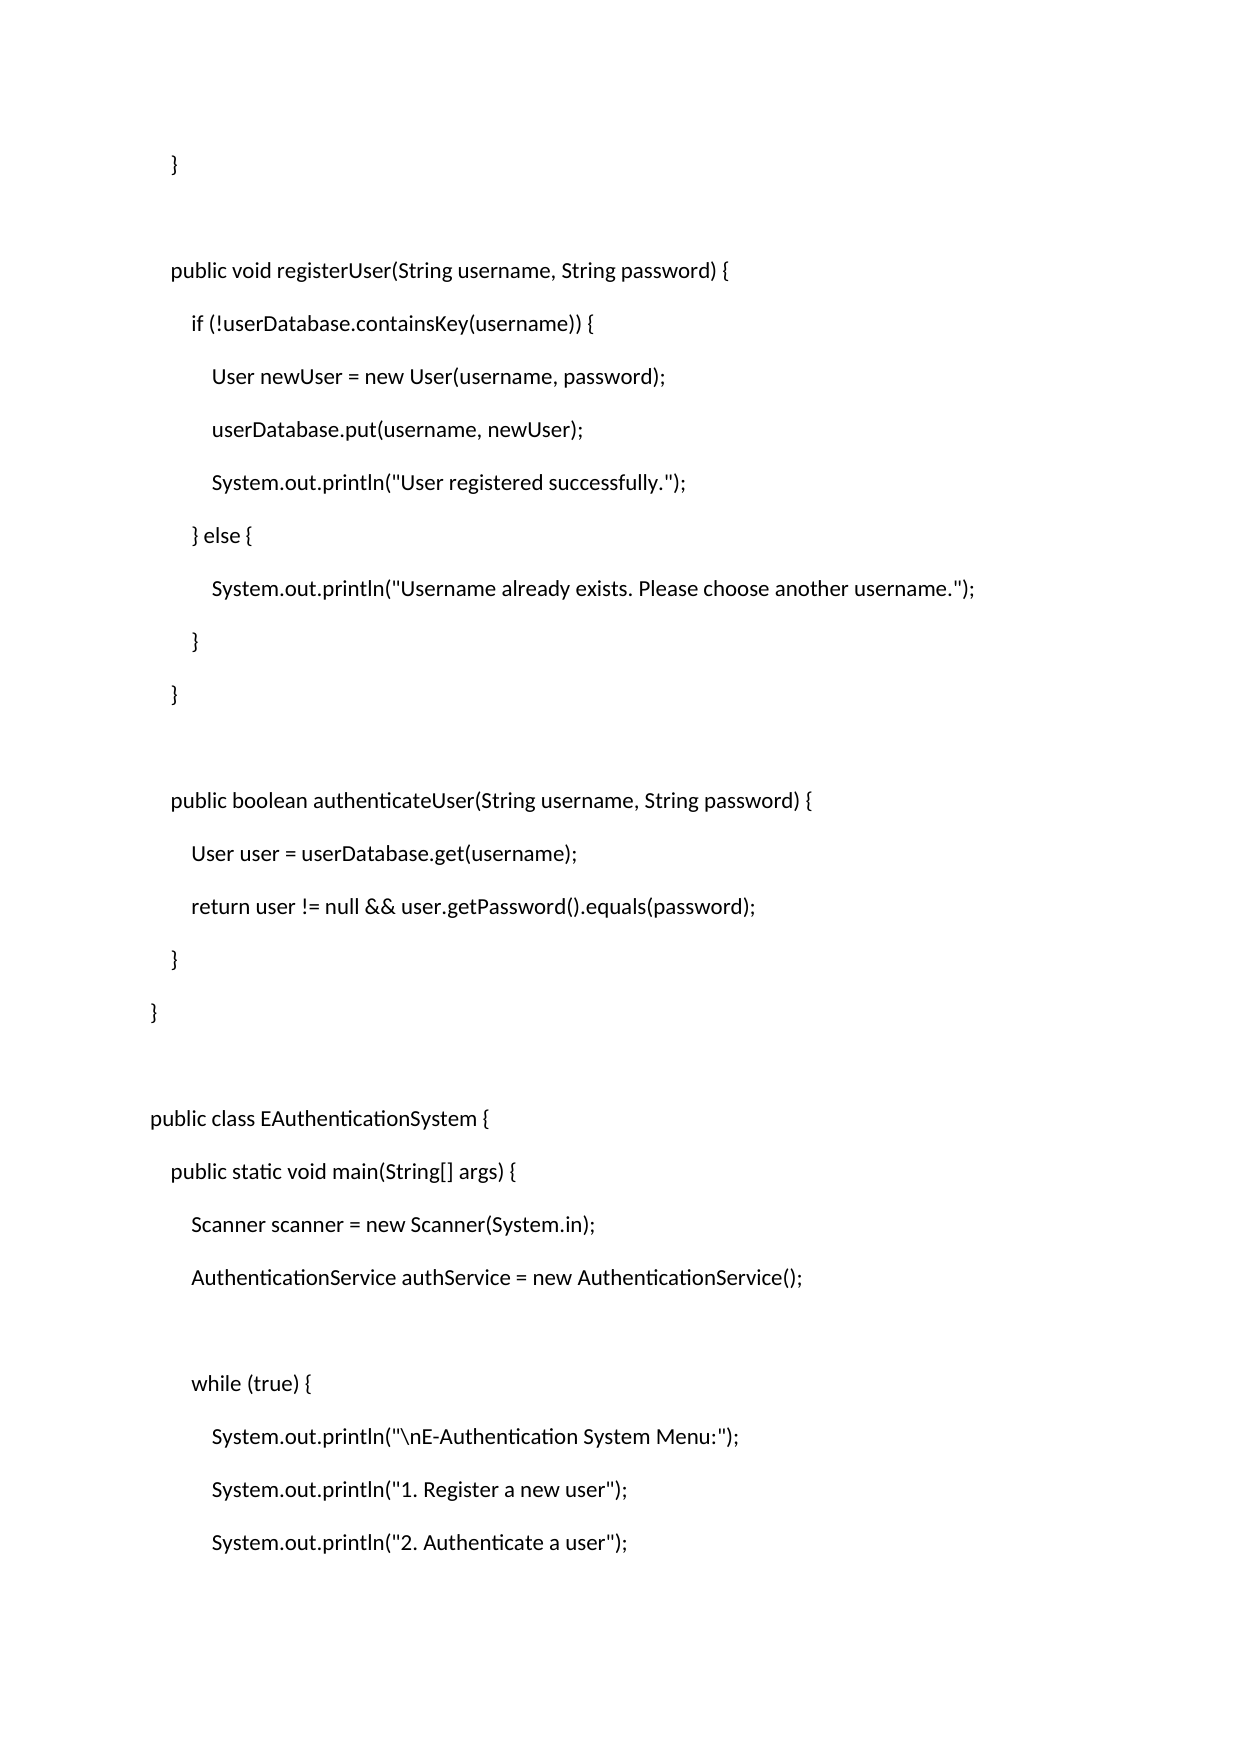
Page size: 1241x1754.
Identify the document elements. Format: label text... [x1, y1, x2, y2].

text while (true) { [150, 1369, 1090, 1397]
text public boolean authenticateUser(String username, String password) { [150, 786, 1090, 814]
text System.out.println("Username already exists. Please choose another username."); [150, 574, 1090, 602]
text System.out.println("User registered successfully."); [150, 468, 1090, 496]
text } else { [150, 521, 1090, 549]
text System.out.println("1. Register a new user"); [150, 1476, 1090, 1503]
text public void registerUser(String username, String password) { [150, 256, 1090, 284]
text System.out.println("2. Authenticate a user"); [150, 1528, 1090, 1557]
text User newUser = new User(username, password); [150, 362, 1090, 390]
text } [150, 627, 1090, 655]
text return user != null && user.getPassword().equals(password); [150, 892, 1090, 920]
text User user = userDatabase.get(username); [150, 839, 1090, 867]
text Scanner scanner = new Scanner(System.in); [150, 1210, 1090, 1238]
text AuthenticationService authService = new AuthenticationService(); [150, 1263, 1090, 1291]
text public static void main(String[] args) { [150, 1157, 1090, 1185]
text } [150, 945, 1090, 973]
text userDatabase.put(username, newUser); [150, 415, 1090, 443]
text } [150, 150, 1090, 178]
text } [150, 998, 1090, 1026]
text System.out.println("\nE-Authentication System Menu:"); [150, 1422, 1090, 1451]
text if (!userDatabase.containsKey(username)) { [150, 309, 1090, 337]
text } [150, 680, 1090, 708]
text public class EAuthenticationSystem { [150, 1104, 1090, 1132]
